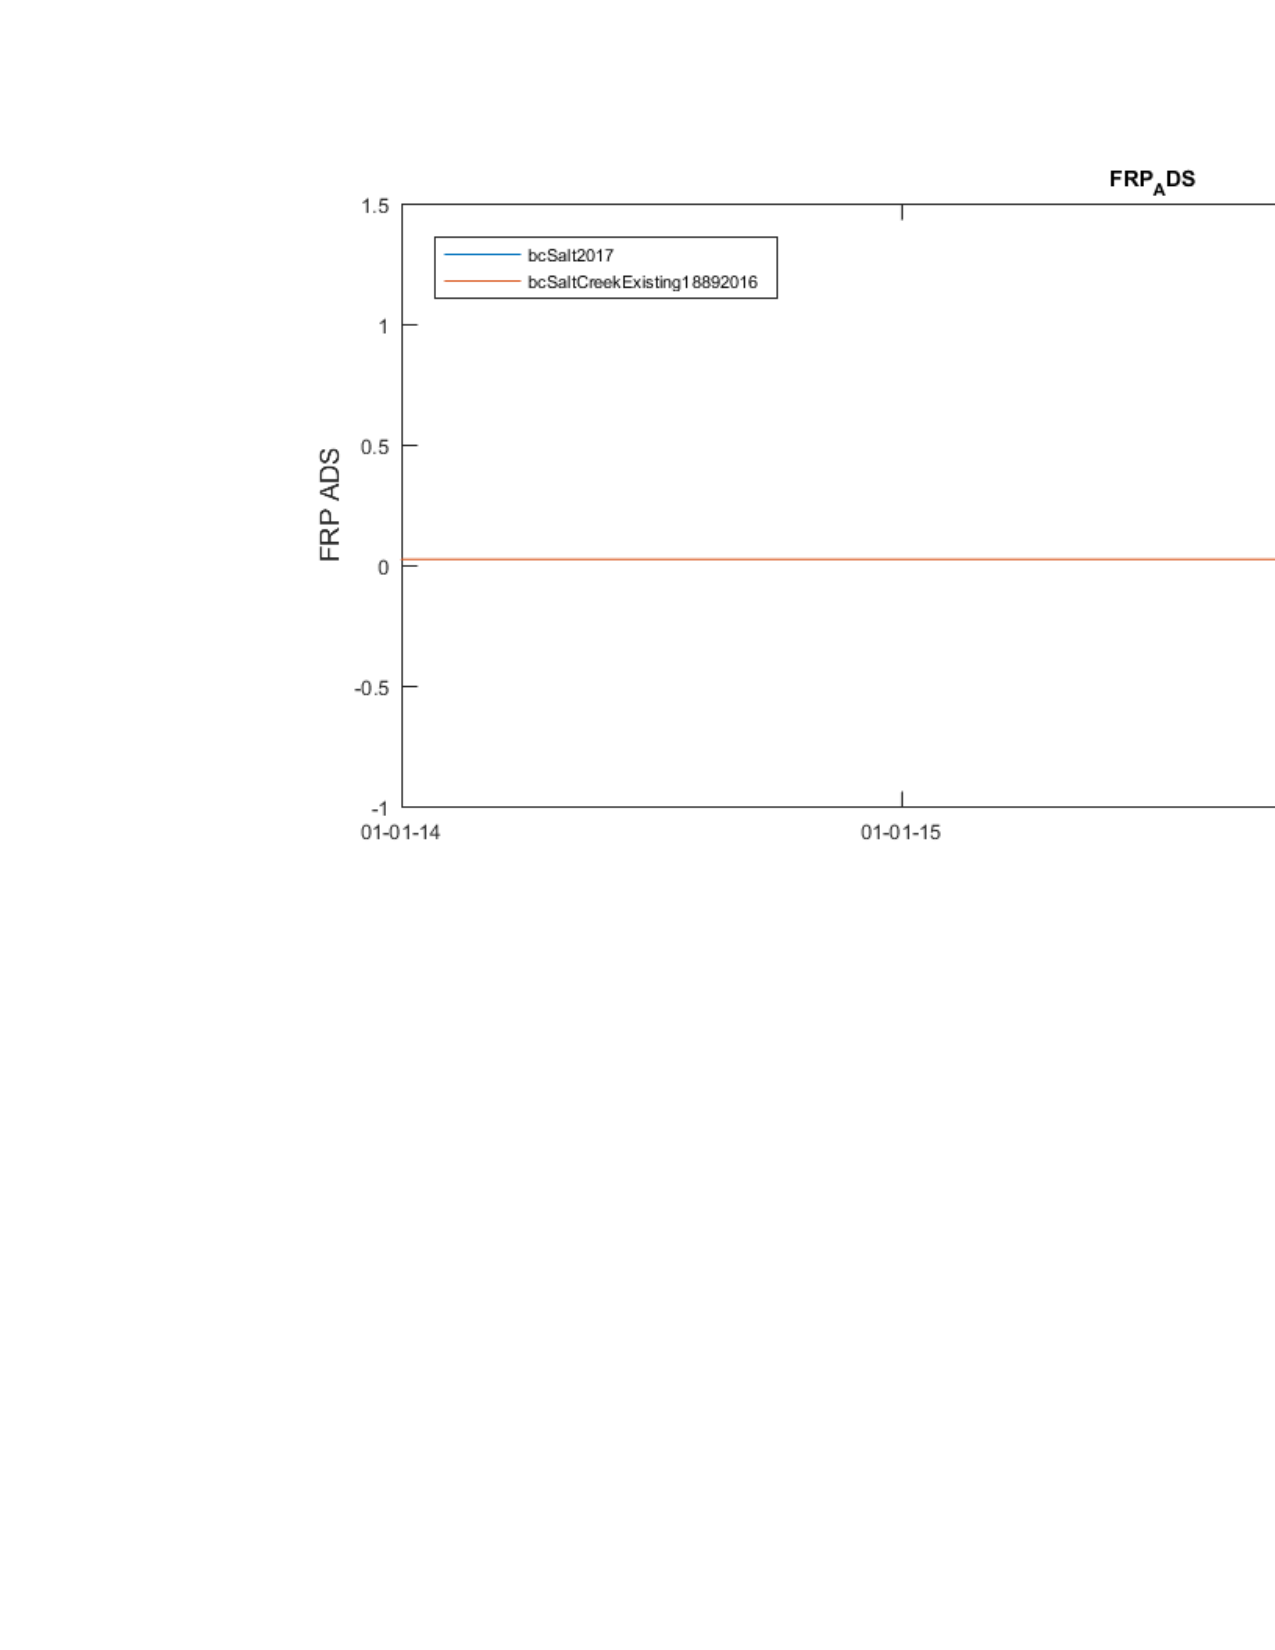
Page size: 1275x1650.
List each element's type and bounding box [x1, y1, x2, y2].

picture [150, 150, 1275, 888]
